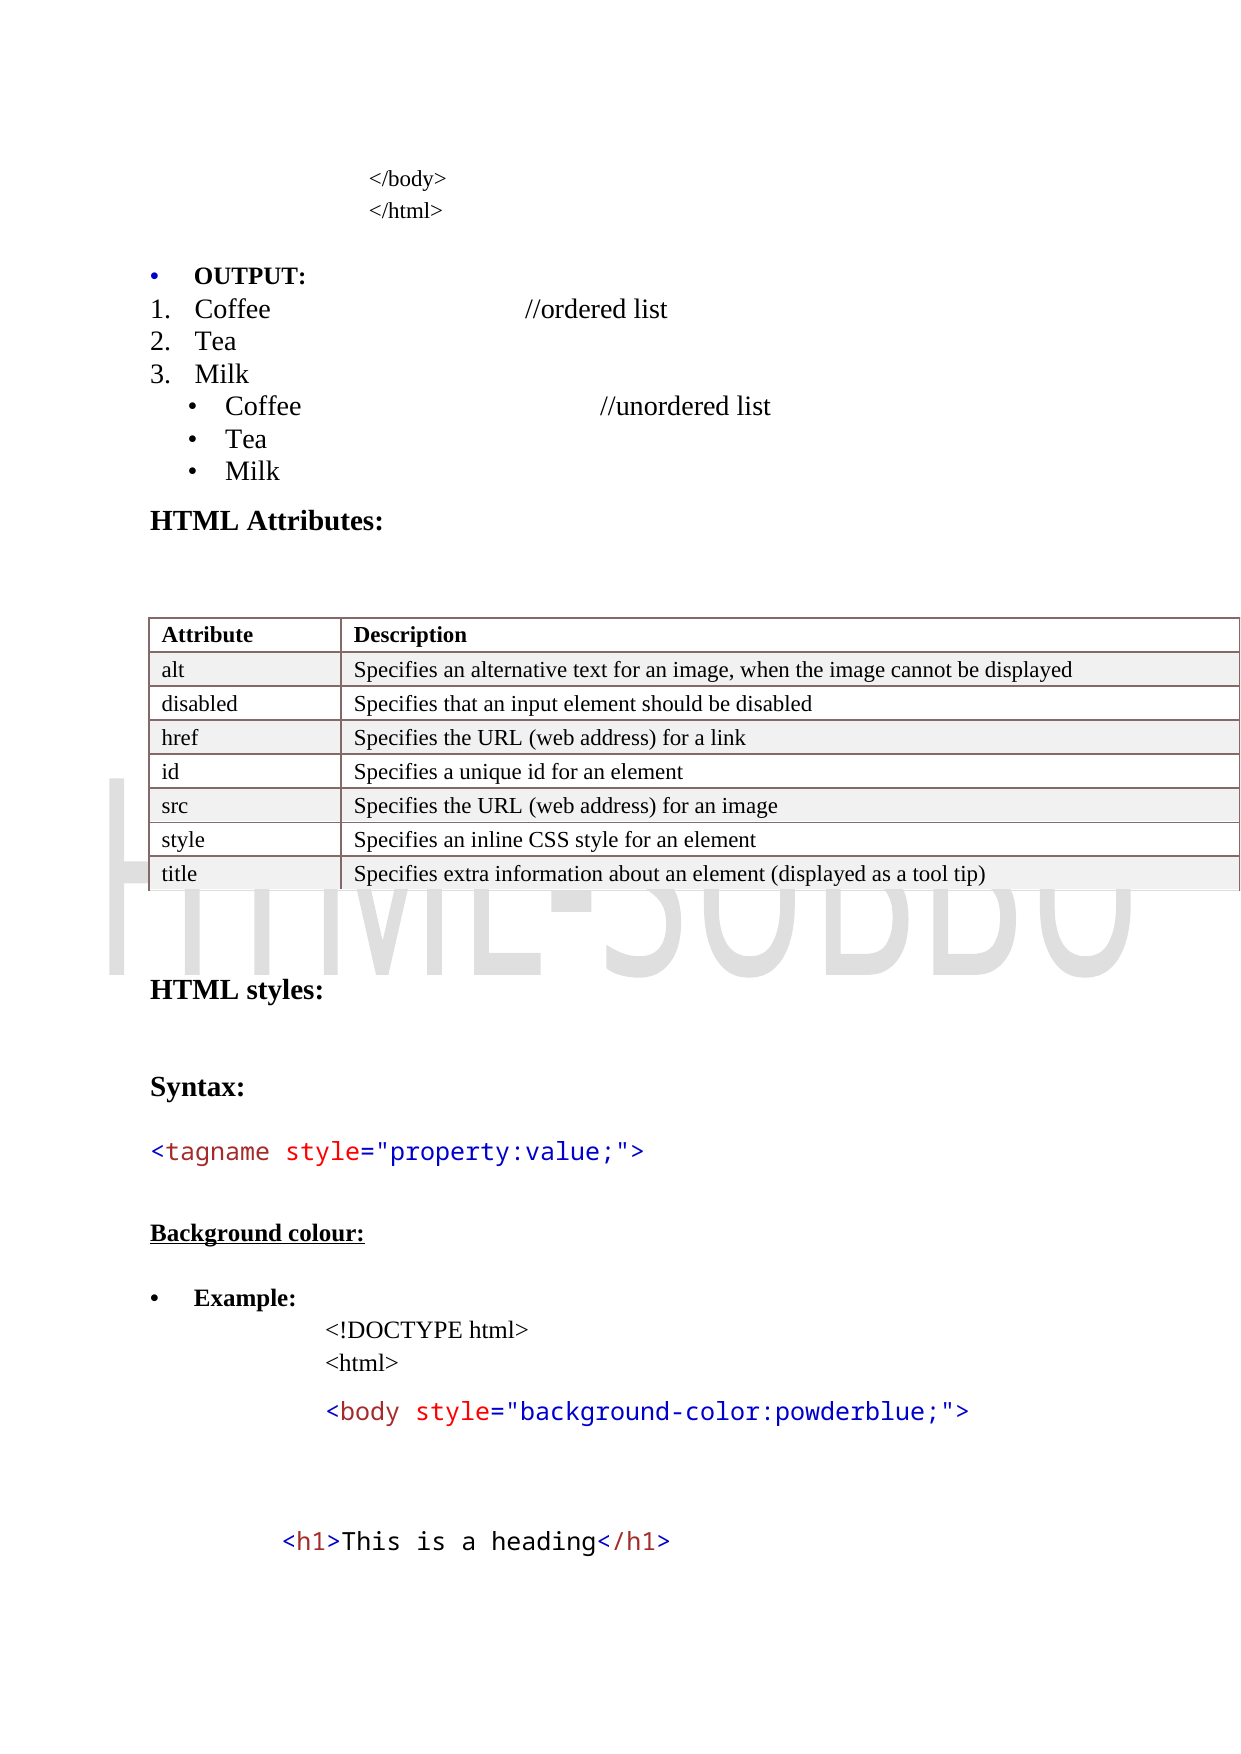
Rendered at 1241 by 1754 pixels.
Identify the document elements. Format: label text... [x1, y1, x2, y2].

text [281, 1378, 1090, 1573]
table_cell Specifies an inline CSS style for an element [342, 823, 1239, 855]
table_cell title [150, 857, 340, 889]
list OUTPUT: [150, 259, 1090, 292]
table_header Attribute [150, 619, 340, 651]
list Coffee //unordered list [187, 389, 1090, 422]
text </html> [325, 194, 1090, 227]
table_cell Specifies a unique id for an element [342, 755, 1239, 787]
table_cell Specifies that an input element should be disabled [342, 687, 1239, 719]
list Tea [187, 422, 1090, 454]
text <html> [281, 1346, 1090, 1378]
table_cell src [150, 789, 340, 821]
table_cell Specifies an alternative text for an image, when the image cannot be displayed [342, 653, 1239, 685]
table_header Description [342, 619, 1239, 651]
text <tagname style="property:value;"> [150, 1118, 1090, 1183]
table_cell Specifies extra information about an element (displayed as a tool tip) [342, 857, 1239, 889]
list Tea [150, 324, 1090, 357]
table_cell style [150, 823, 340, 855]
text Syntax: [150, 1053, 1090, 1118]
table_cell Specifies the URL (web address) for an image [342, 789, 1239, 821]
table_cell id [150, 755, 340, 787]
text HTML Attributes: [150, 487, 1090, 552]
text <!DOCTYPE html> [281, 1313, 1090, 1346]
text Background colour: [150, 1216, 1090, 1248]
list Milk [150, 357, 1090, 389]
list Example: [150, 1281, 1090, 1313]
table_cell href [150, 721, 340, 753]
table_cell disabled [150, 687, 340, 719]
table_cell alt [150, 653, 340, 685]
table_cell Specifies the URL (web address) for a link [342, 721, 1239, 753]
list Milk [187, 454, 1090, 487]
text </body> [325, 162, 1090, 194]
text HTML styles: [150, 956, 1090, 1021]
list Coffee //ordered list [150, 292, 1090, 324]
